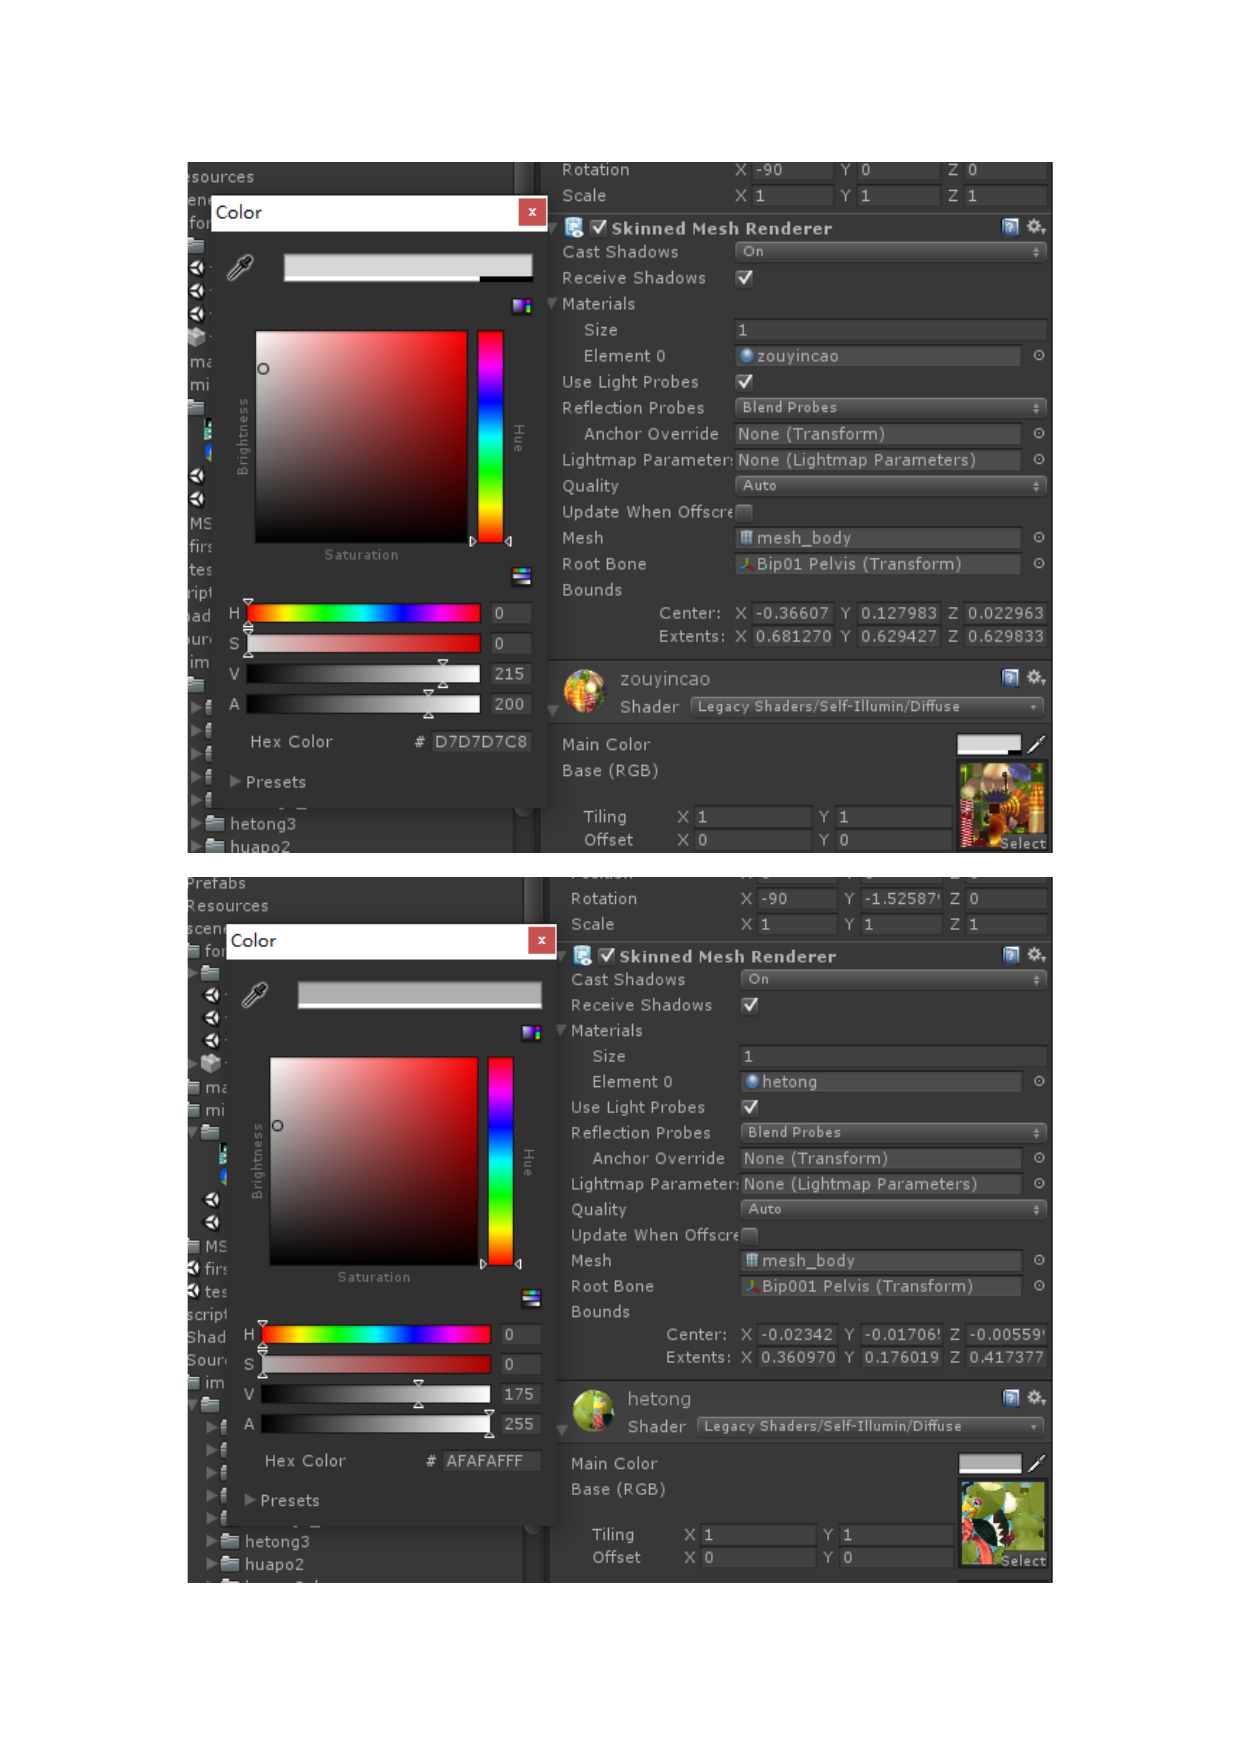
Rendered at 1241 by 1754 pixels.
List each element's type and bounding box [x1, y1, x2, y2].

picture [187, 877, 1053, 1583]
picture [187, 162, 1053, 853]
